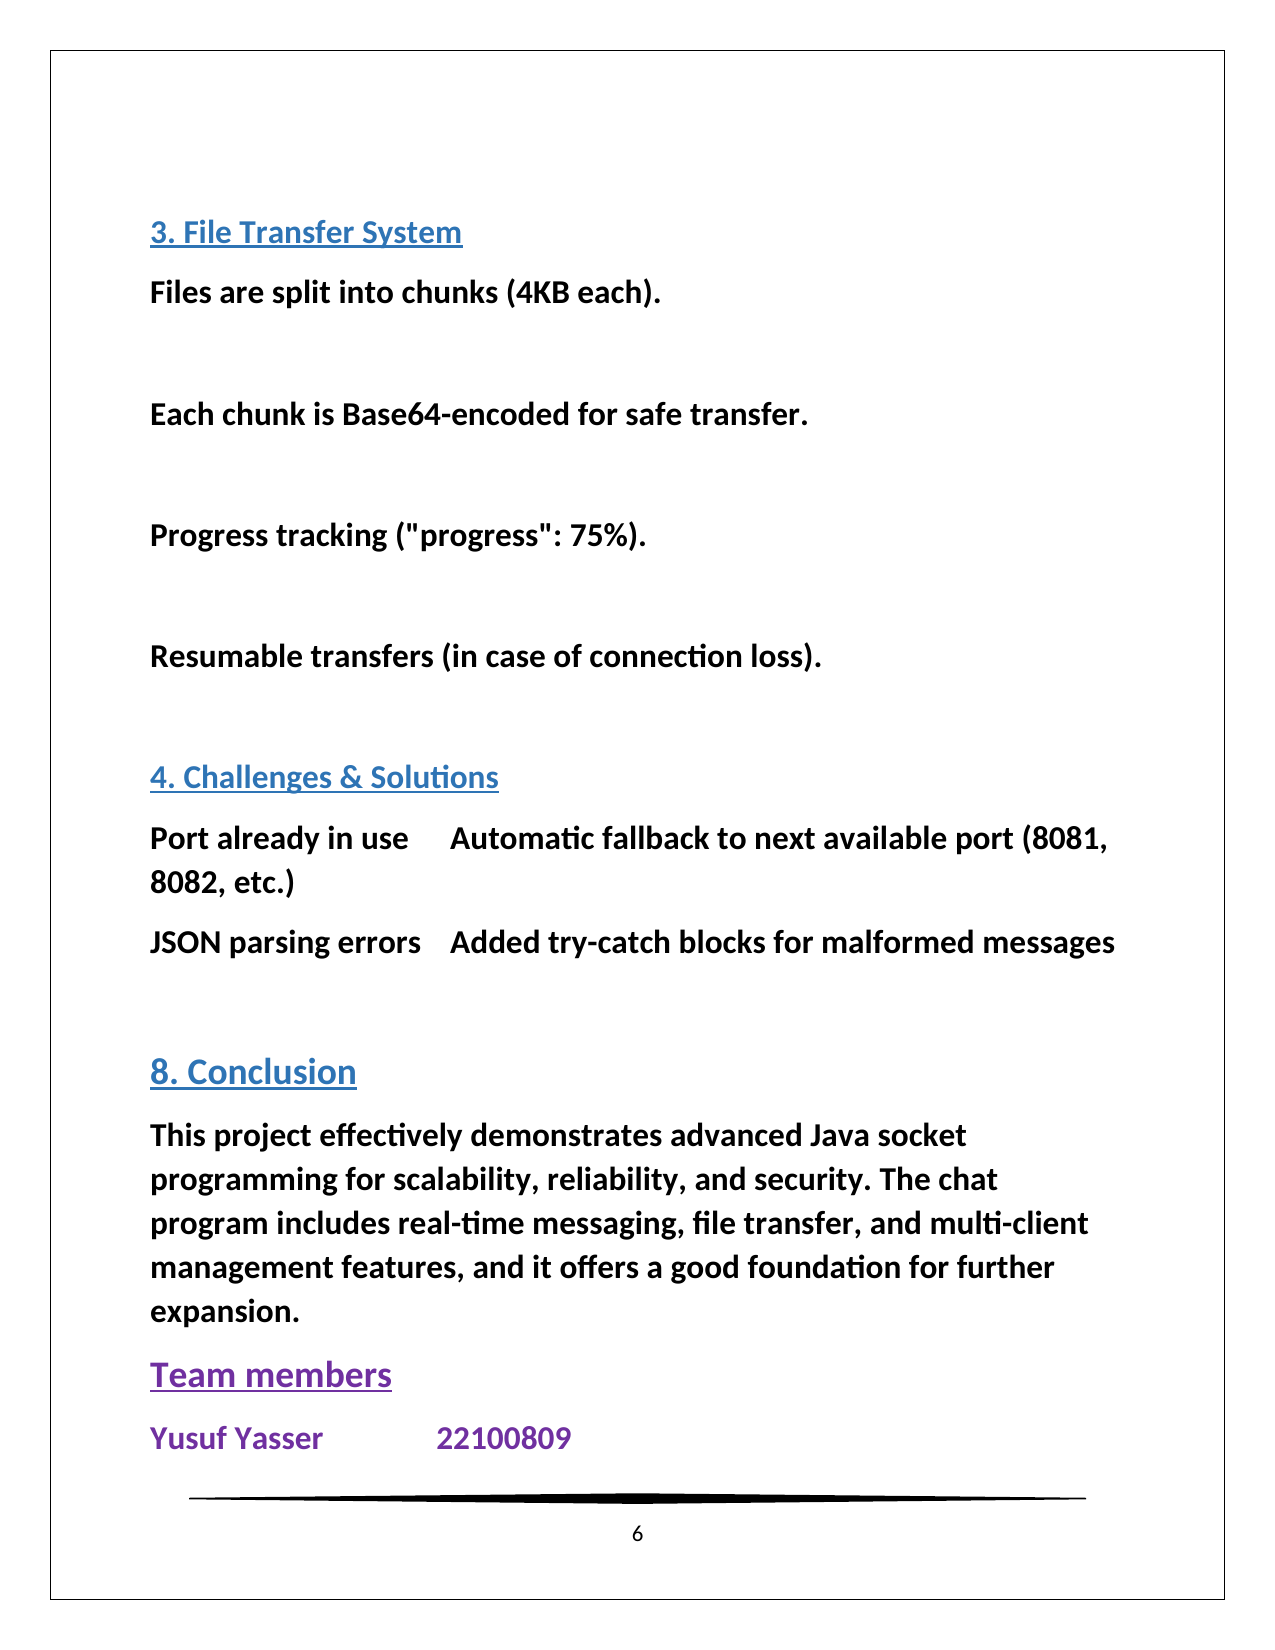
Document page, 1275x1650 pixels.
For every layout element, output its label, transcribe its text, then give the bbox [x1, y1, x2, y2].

text Each chunk is Base64-encoded for safe transfer. [150, 392, 1125, 433]
text Files are split into chunks (4KB each). [150, 271, 1125, 312]
text Resumable transfers (in case of connection loss). [150, 635, 1125, 676]
text Port already in use Automatic fallback to next available port (8081, 8082, etc.) [150, 817, 1125, 902]
text Yusuf Yasser 22100809 [150, 1417, 1125, 1458]
text JSON parsing errors Added try-catch blocks for malformed messages [150, 921, 1125, 962]
text 4. Challenges & Solutions [150, 756, 1125, 797]
text 3. File Transfer System [150, 211, 1125, 251]
text Progress tracking ("progress": 75%). [150, 514, 1125, 554]
text 8. Conclusion [150, 1048, 1125, 1094]
text Team members [150, 1351, 1125, 1397]
text This project effectively demonstrates advanced Java socket programming for scalability, reliability, and security. The chat program includes real-time messaging, file transfer, and multi-client management features, and it offers a good foundation for further expansion. [150, 1114, 1125, 1331]
